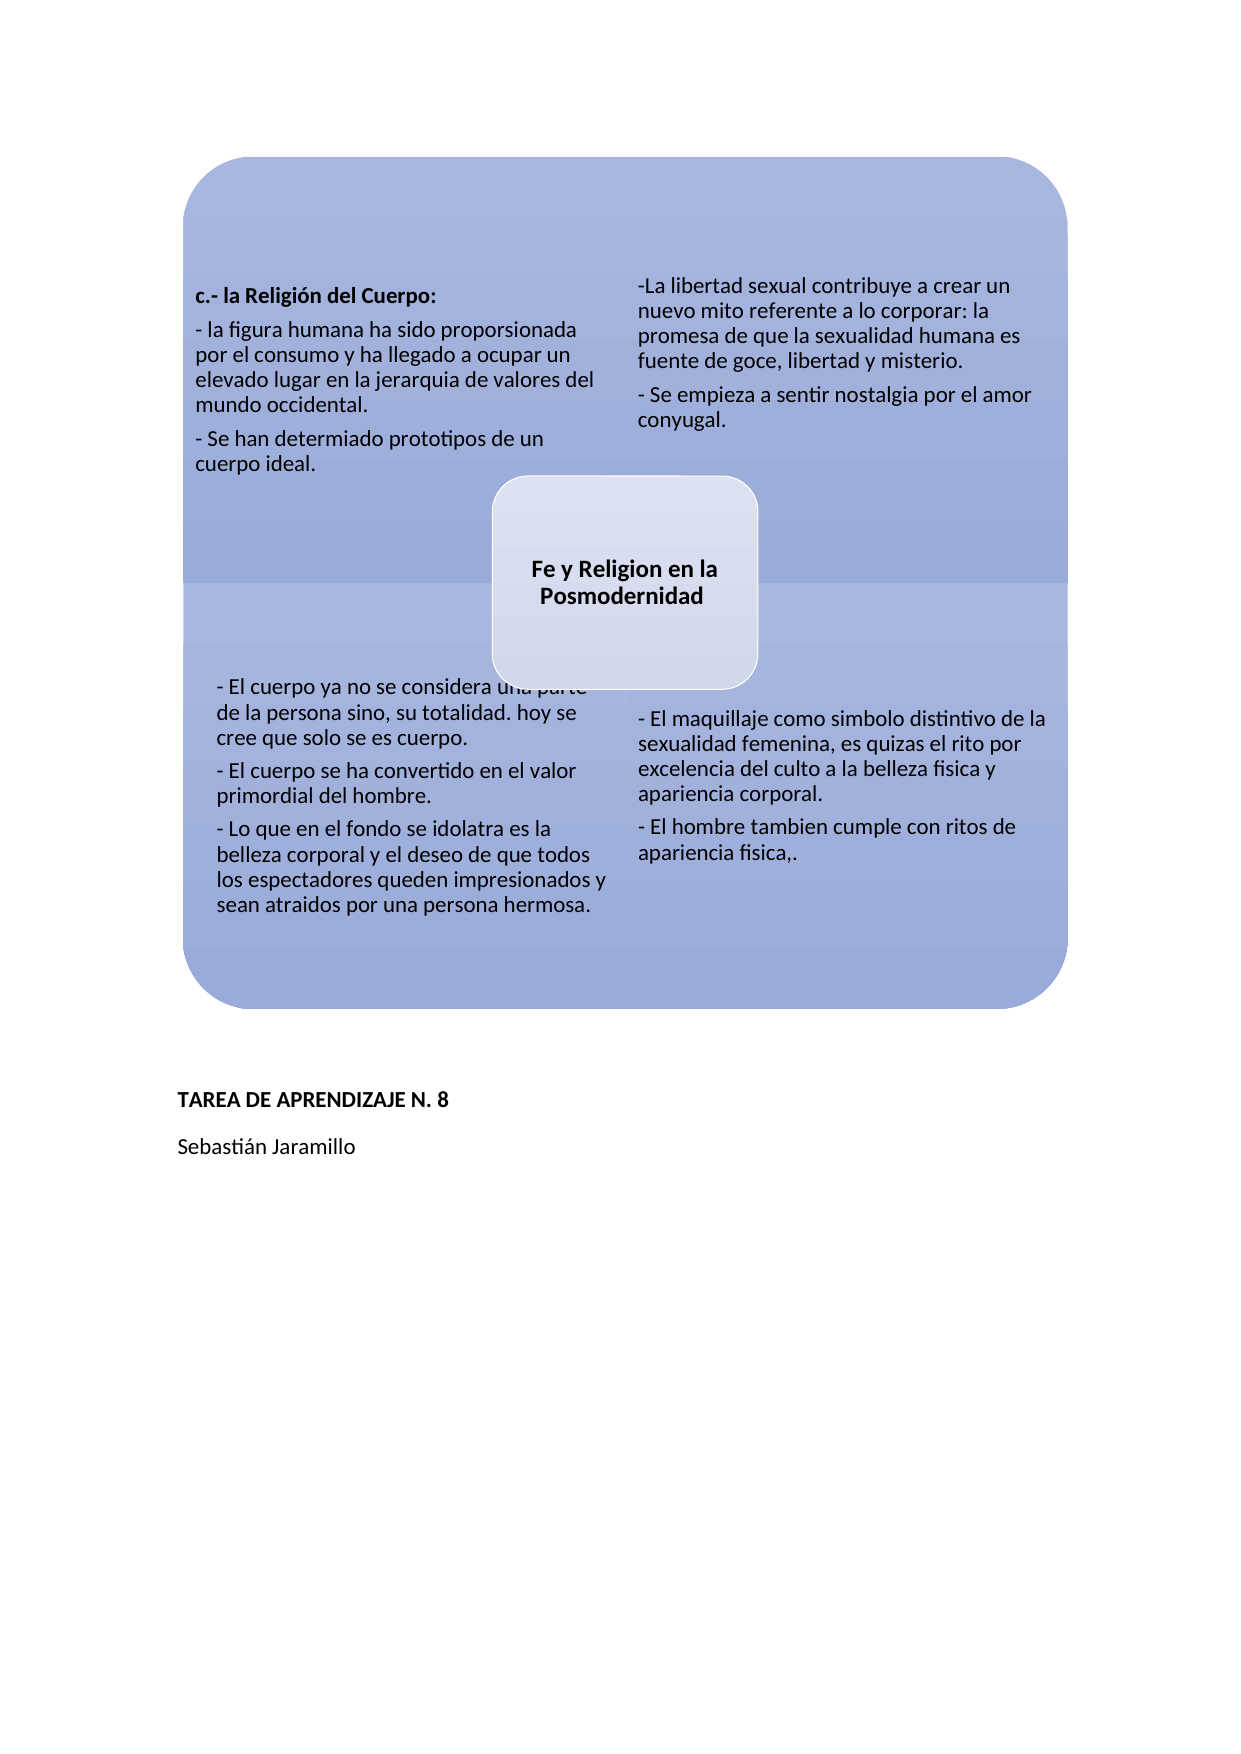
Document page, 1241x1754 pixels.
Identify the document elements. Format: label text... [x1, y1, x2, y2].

text Sebastián Jaramillo [177, 1132, 1063, 1160]
text TAREA DE APRENDIZAJE N. 8 [177, 1085, 1063, 1113]
